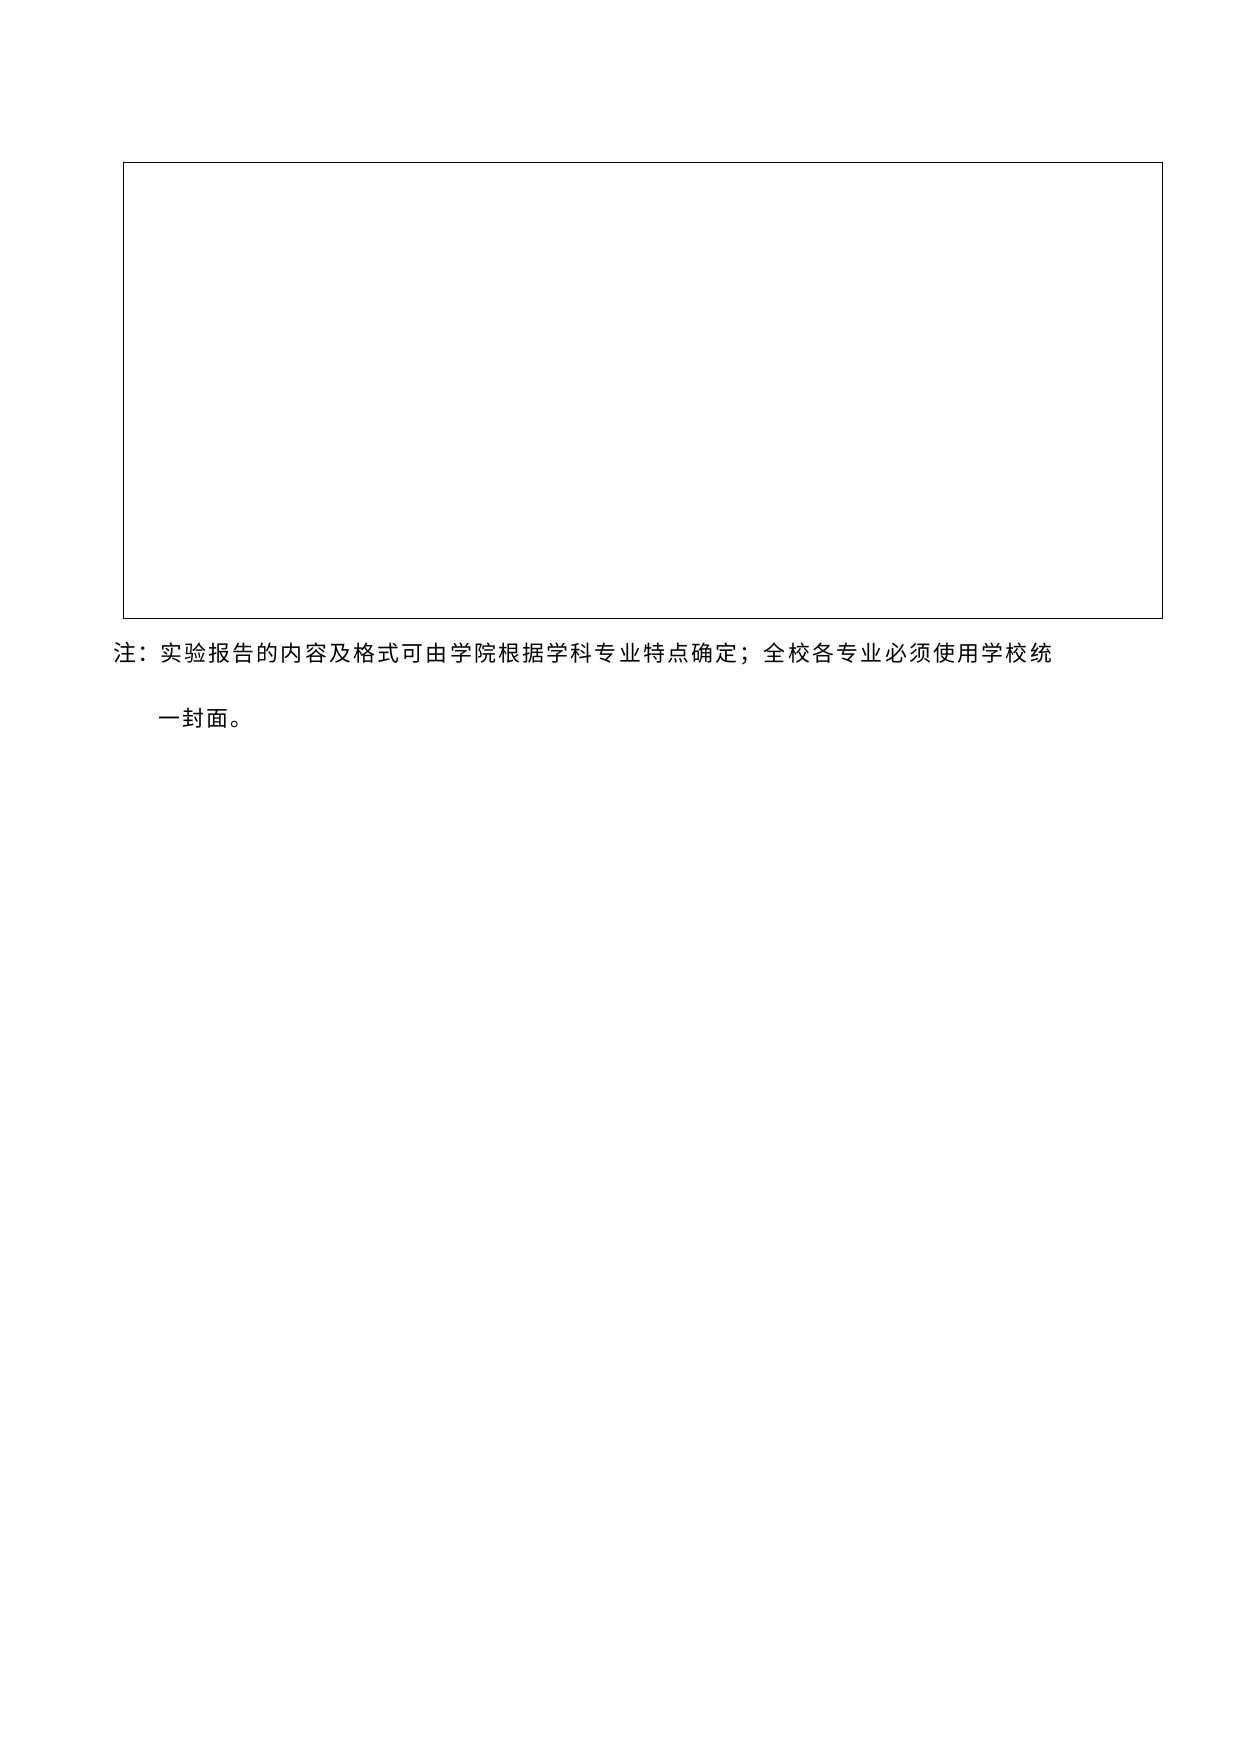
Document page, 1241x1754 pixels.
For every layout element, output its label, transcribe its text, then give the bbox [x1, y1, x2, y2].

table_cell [124, 163, 1162, 618]
text 注：实验报告的内容及格式可由学院根据学科专业特点确定；全校各专业必须使用学校统一封面。 [114, 619, 1053, 733]
